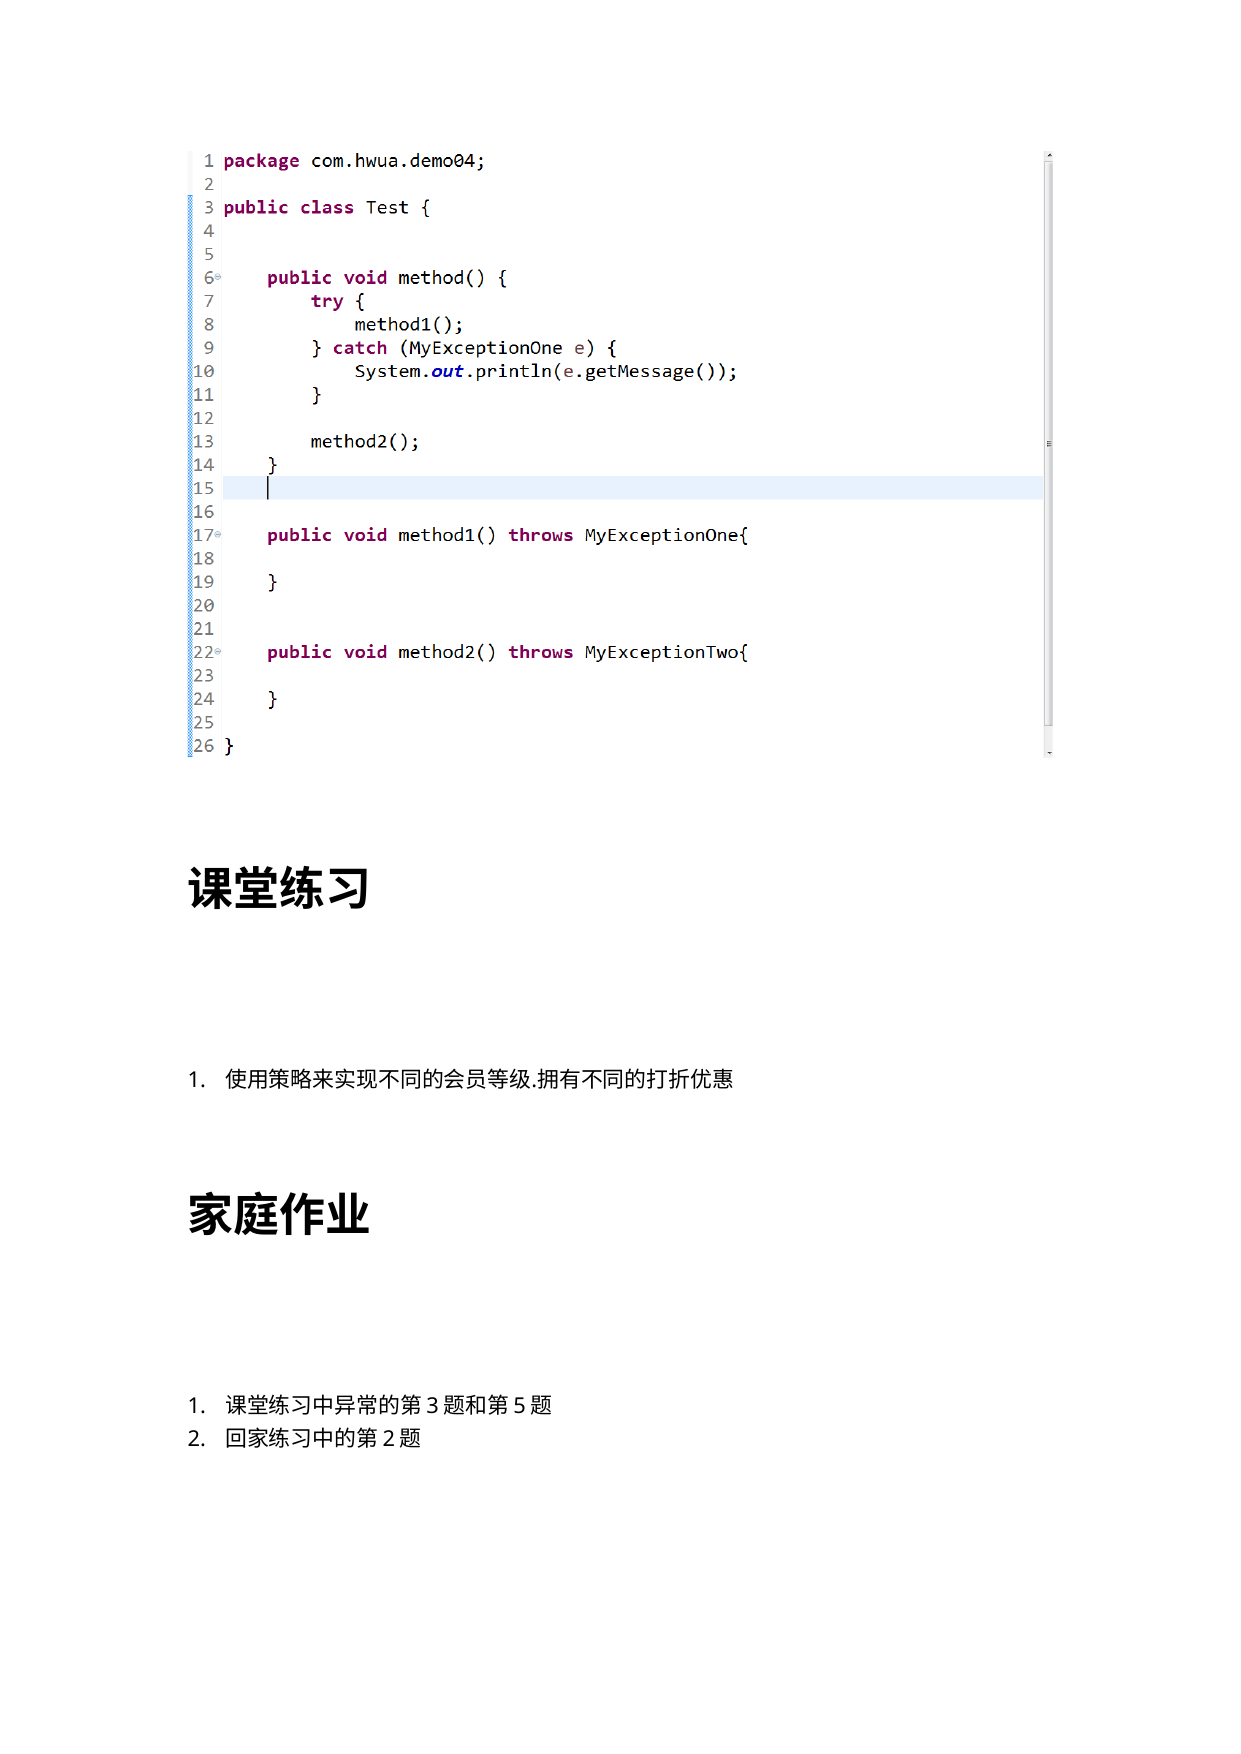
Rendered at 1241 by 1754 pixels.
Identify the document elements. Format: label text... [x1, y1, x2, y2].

list 使用策略来实现不同的会员等级.拥有不同的打折优惠 [187, 1062, 1053, 1094]
picture [187, 151, 1053, 758]
subtitle 家庭作业 [187, 1162, 1053, 1260]
list 课堂练习中异常的第3题和第5题 [187, 1388, 1053, 1420]
list 回家练习中的第2题 [187, 1420, 1053, 1453]
subtitle 课堂练习 [187, 837, 1053, 934]
